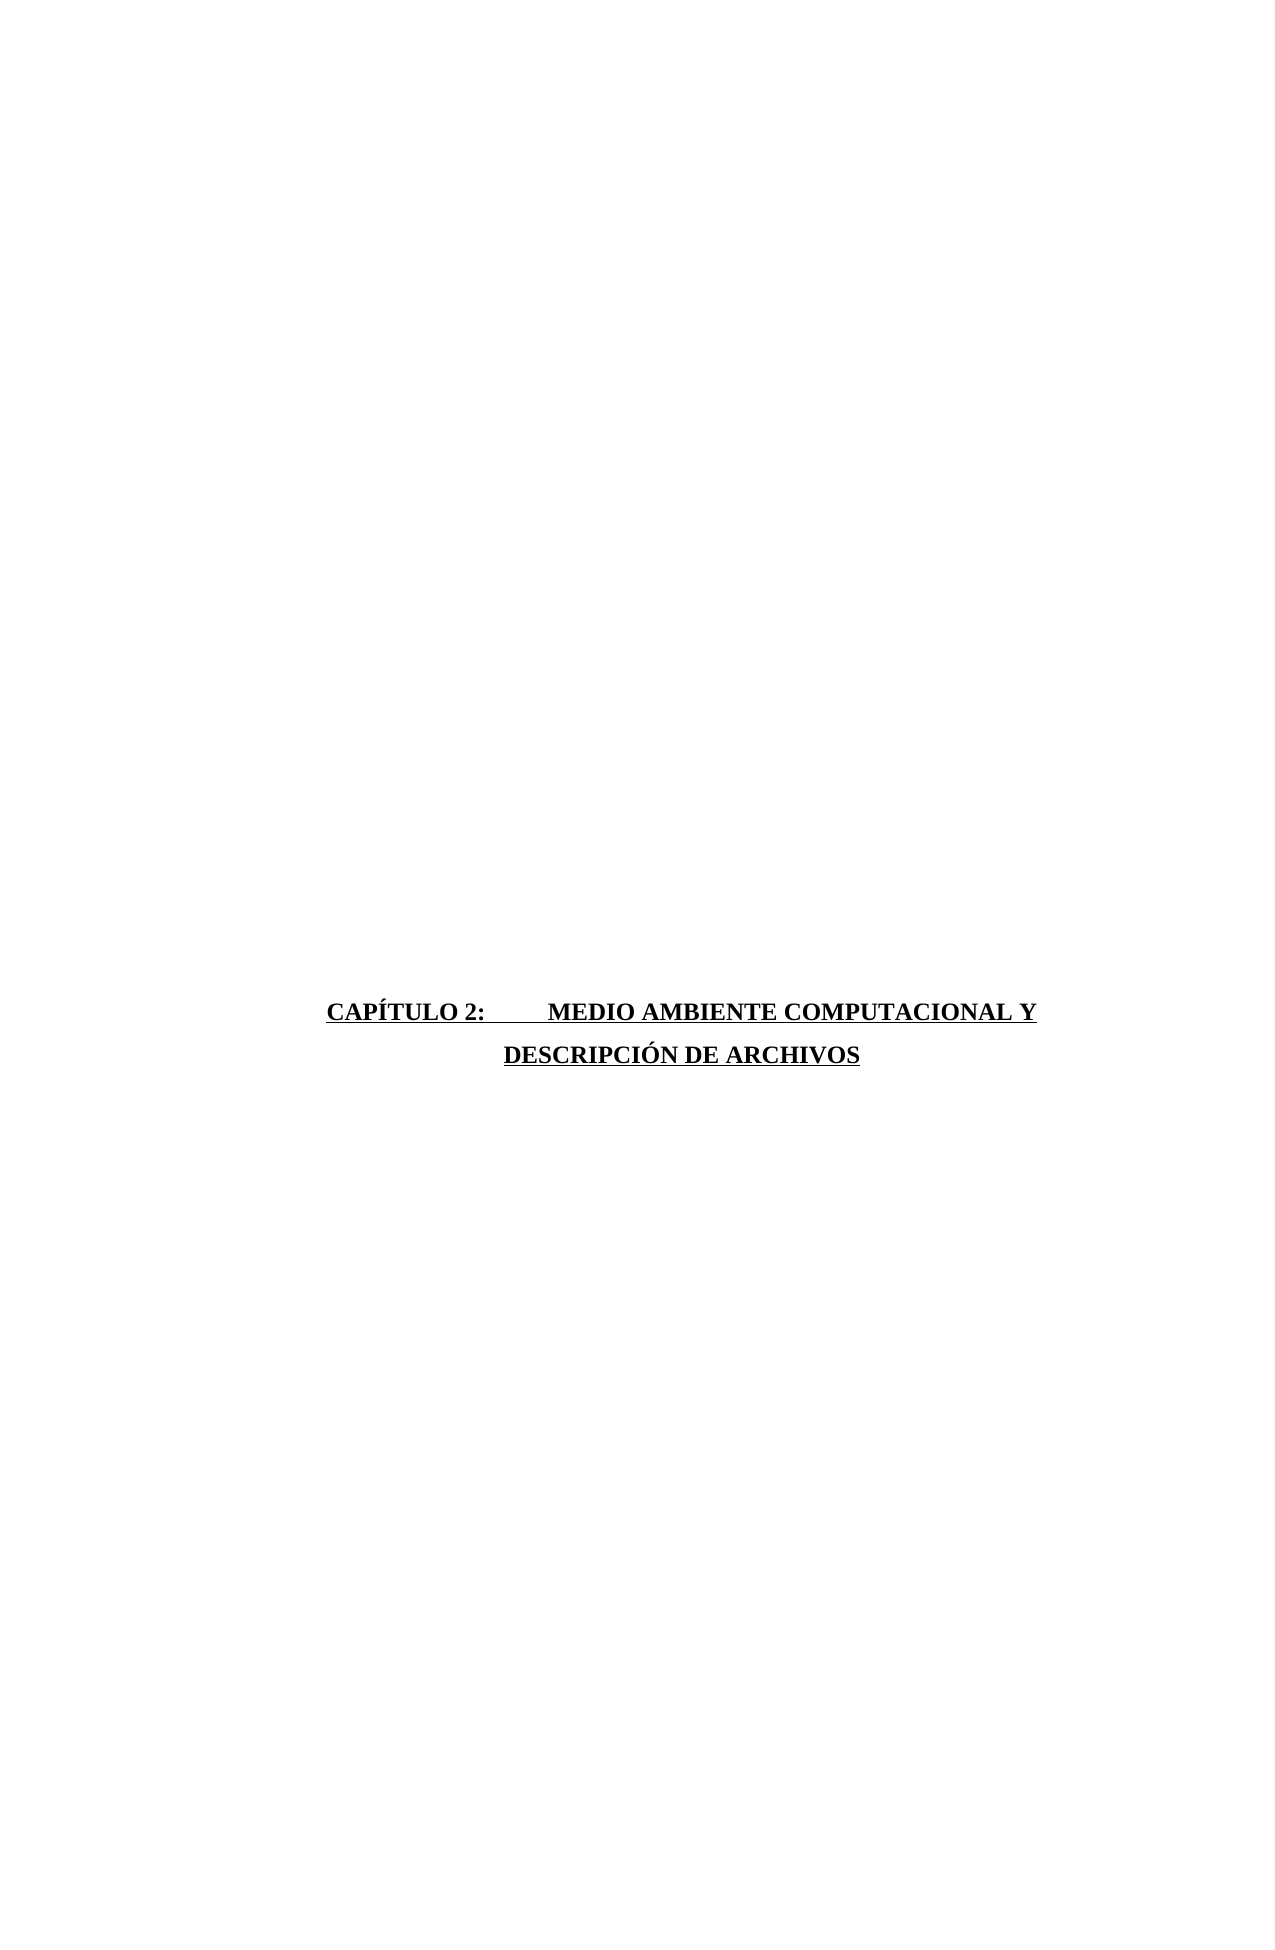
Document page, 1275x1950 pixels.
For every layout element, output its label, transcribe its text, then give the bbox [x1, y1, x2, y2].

subtitle CAPÍTULO 2: MEDIO AMBIENTE COMPUTACIONAL Y DESCRIPCIÓN DE ARCHIVOS [236, 997, 1127, 1068]
